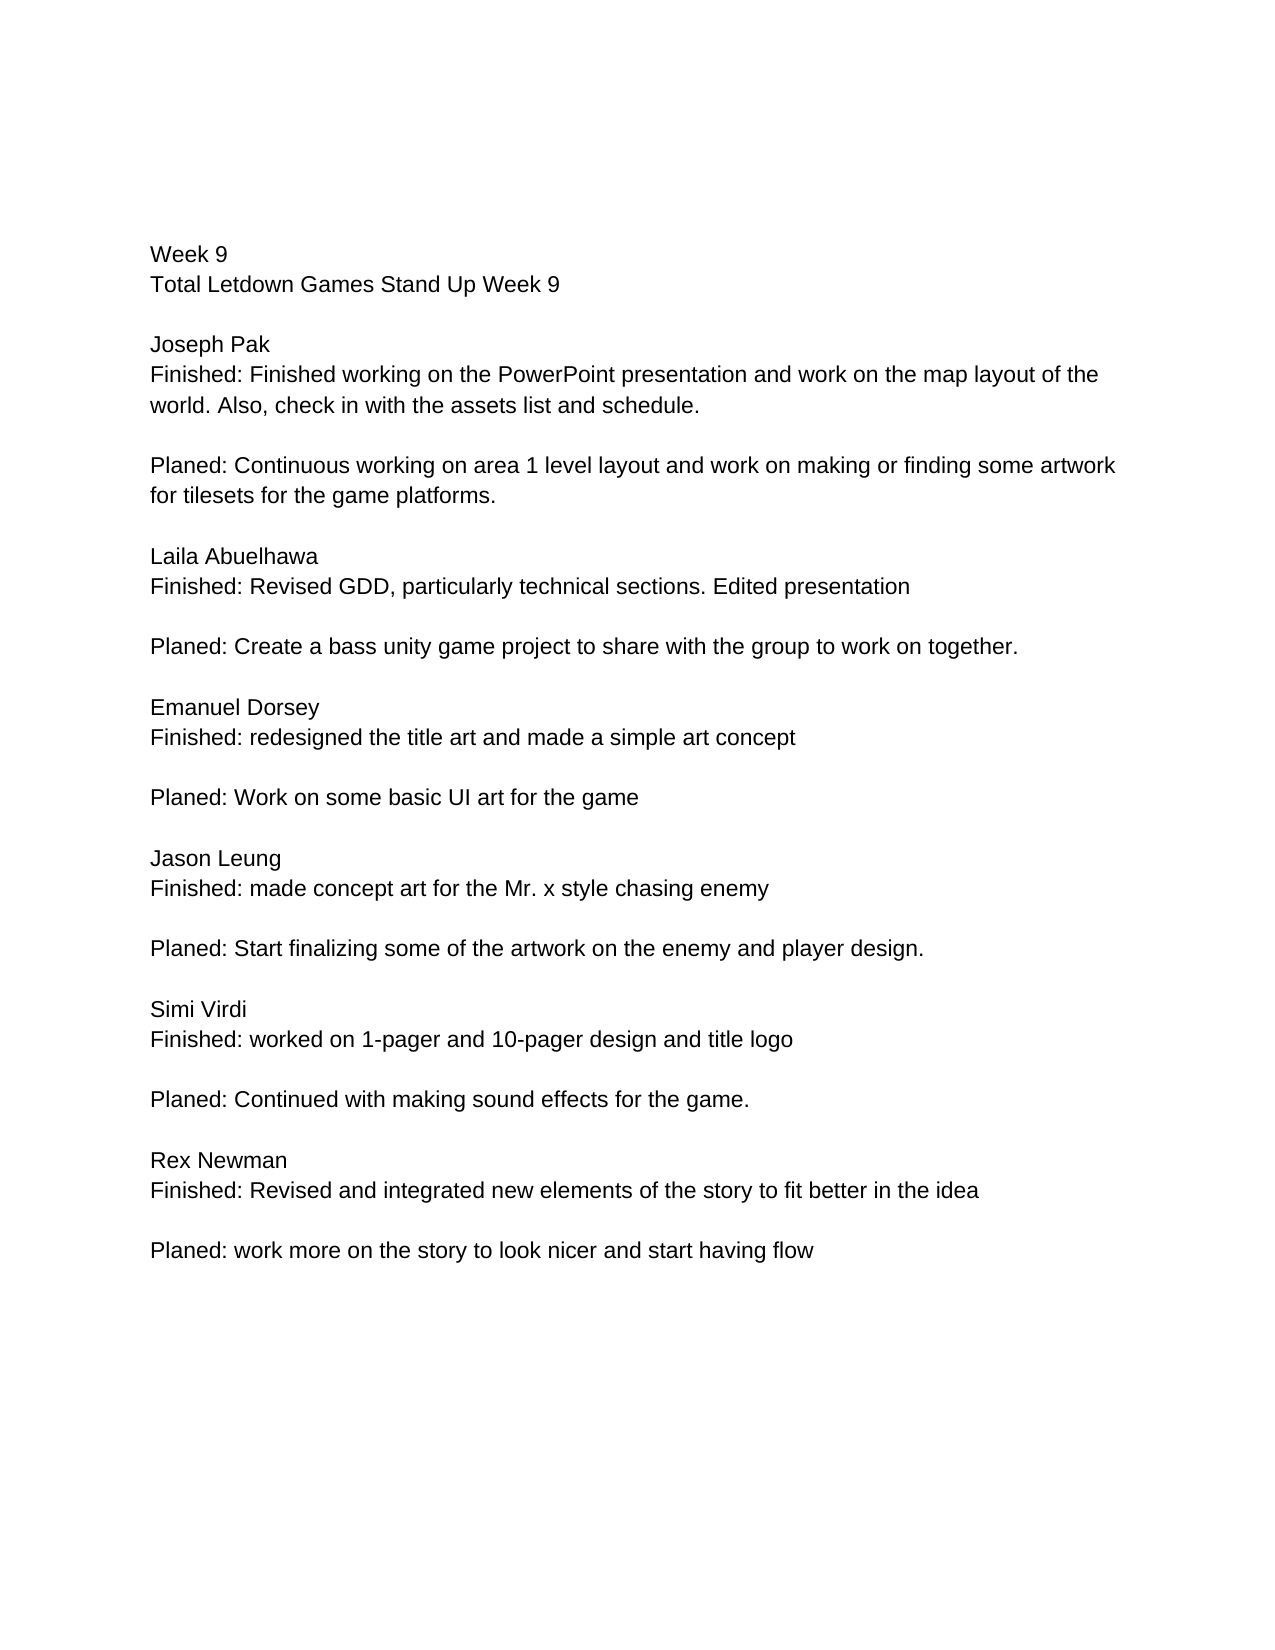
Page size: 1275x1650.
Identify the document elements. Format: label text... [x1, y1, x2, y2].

text Finished: worked on 1-pager and 10-pager design and title logo [150, 1026, 1125, 1052]
text Planed: Start finalizing some of the artwork on the enemy and player design. [150, 935, 1125, 962]
text Planed: Continuous working on area 1 level layout and work on making or finding some artwork for tilesets for the game platforms. [150, 452, 1125, 509]
text Finished: Finished working on the PowerPoint presentation and work on the map layout of the world. Also, check in with the assets list and schedule. [150, 361, 1125, 418]
text Planed: work more on the story to look nicer and start having flow [150, 1237, 1125, 1264]
text Laila Abuelhawa [150, 543, 1125, 569]
text Finished: Revised GDD, particularly technical sections. Edited presentation [150, 573, 1125, 599]
text Rex Newman [150, 1147, 1125, 1173]
text Finished: Revised and integrated new elements of the story to fit better in the idea [150, 1177, 1125, 1203]
text Planed: Create a bass unity game project to share with the group to work on together. [150, 633, 1125, 660]
text Joseph Pak [150, 331, 1125, 358]
text Planed: Work on some basic UI art for the game [150, 784, 1125, 811]
text Simi Virdi [150, 996, 1125, 1022]
text Planed: Continued with making sound effects for the game. [150, 1086, 1125, 1113]
text Week 9 [150, 241, 1125, 267]
text Finished: redesigned the title art and made a simple art concept [150, 724, 1125, 750]
text Jason Leung [150, 845, 1125, 871]
text Total Letdown Games Stand Up Week 9 [150, 271, 1125, 297]
text Emanuel Dorsey [150, 694, 1125, 720]
text Finished: made concept art for the Mr. x style chasing enemy [150, 875, 1125, 901]
